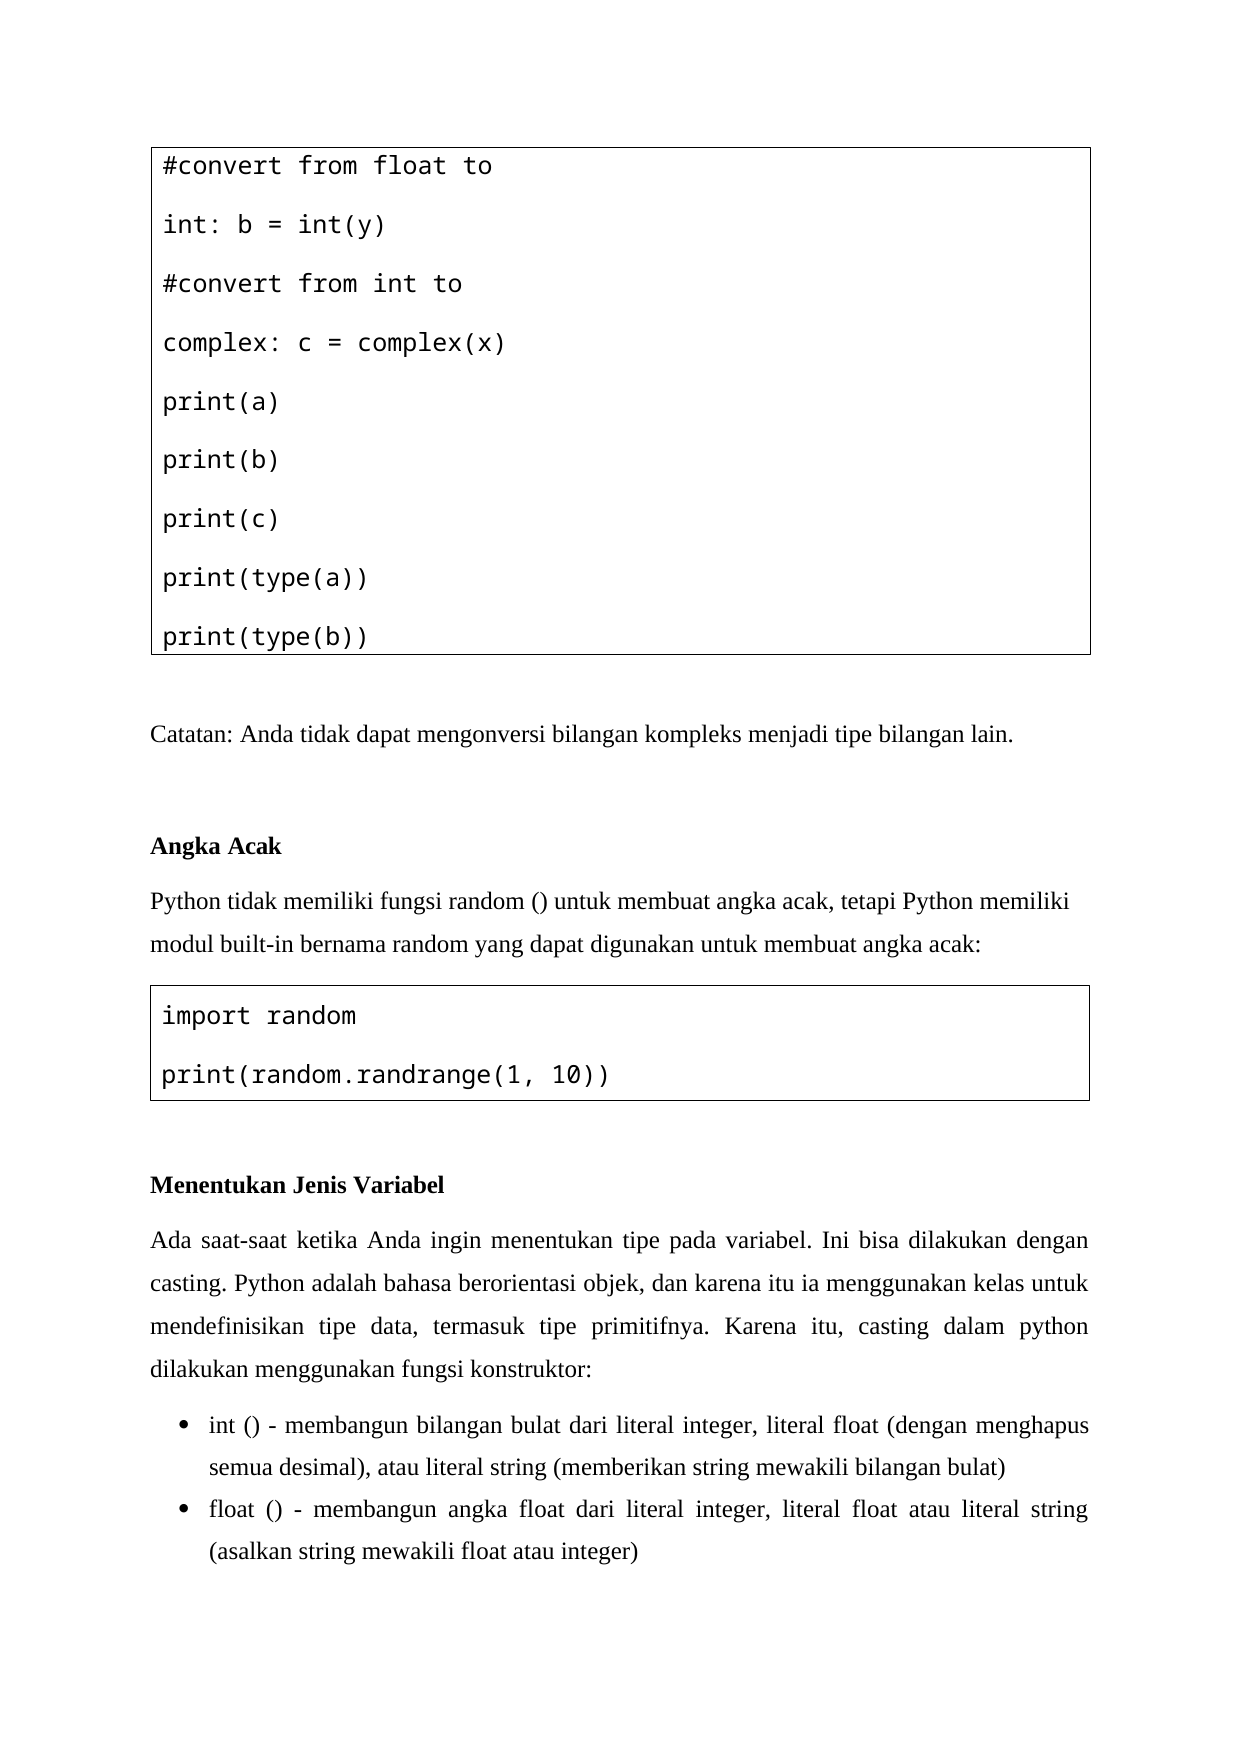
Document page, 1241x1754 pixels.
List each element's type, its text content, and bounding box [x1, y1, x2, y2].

subtitle Menentukan Jenis Variabel [150, 1170, 1093, 1198]
list int () - membangun bilangan bulat dari literal integer, literal float (dengan menghapus semua desimal), atau literal string (memberikan string mewakili bilangan bulat) [179, 1410, 1090, 1480]
subtitle Angka Acak [150, 831, 1093, 859]
text Catatan: Anda tidak dapat mengonversi bilangan kompleks menjadi tipe bilangan lain. [150, 719, 1093, 748]
text Ada saat-saat ketika Anda ingin menentukan tipe pada variabel. Ini bisa dilakukan dengan casting. Python adalah bahasa berorientasi objek, dan karena itu ia menggunakan kelas untuk mendefinisikan tipe data, termasuk tipe primitifnya. Karena itu, casting dalam python dilakukan menggunakan fungsi konstruktor: [150, 1225, 1090, 1383]
text Python tidak memiliki fungsi random () untuk membuat angka acak, tetapi Python memiliki modul built-in bernama random yang dapat digunakan untuk membuat angka acak: [150, 886, 1093, 958]
list float () - membangun angka float dari literal integer, literal float atau literal string (asalkan string mewakili float atau integer) [179, 1494, 1090, 1565]
